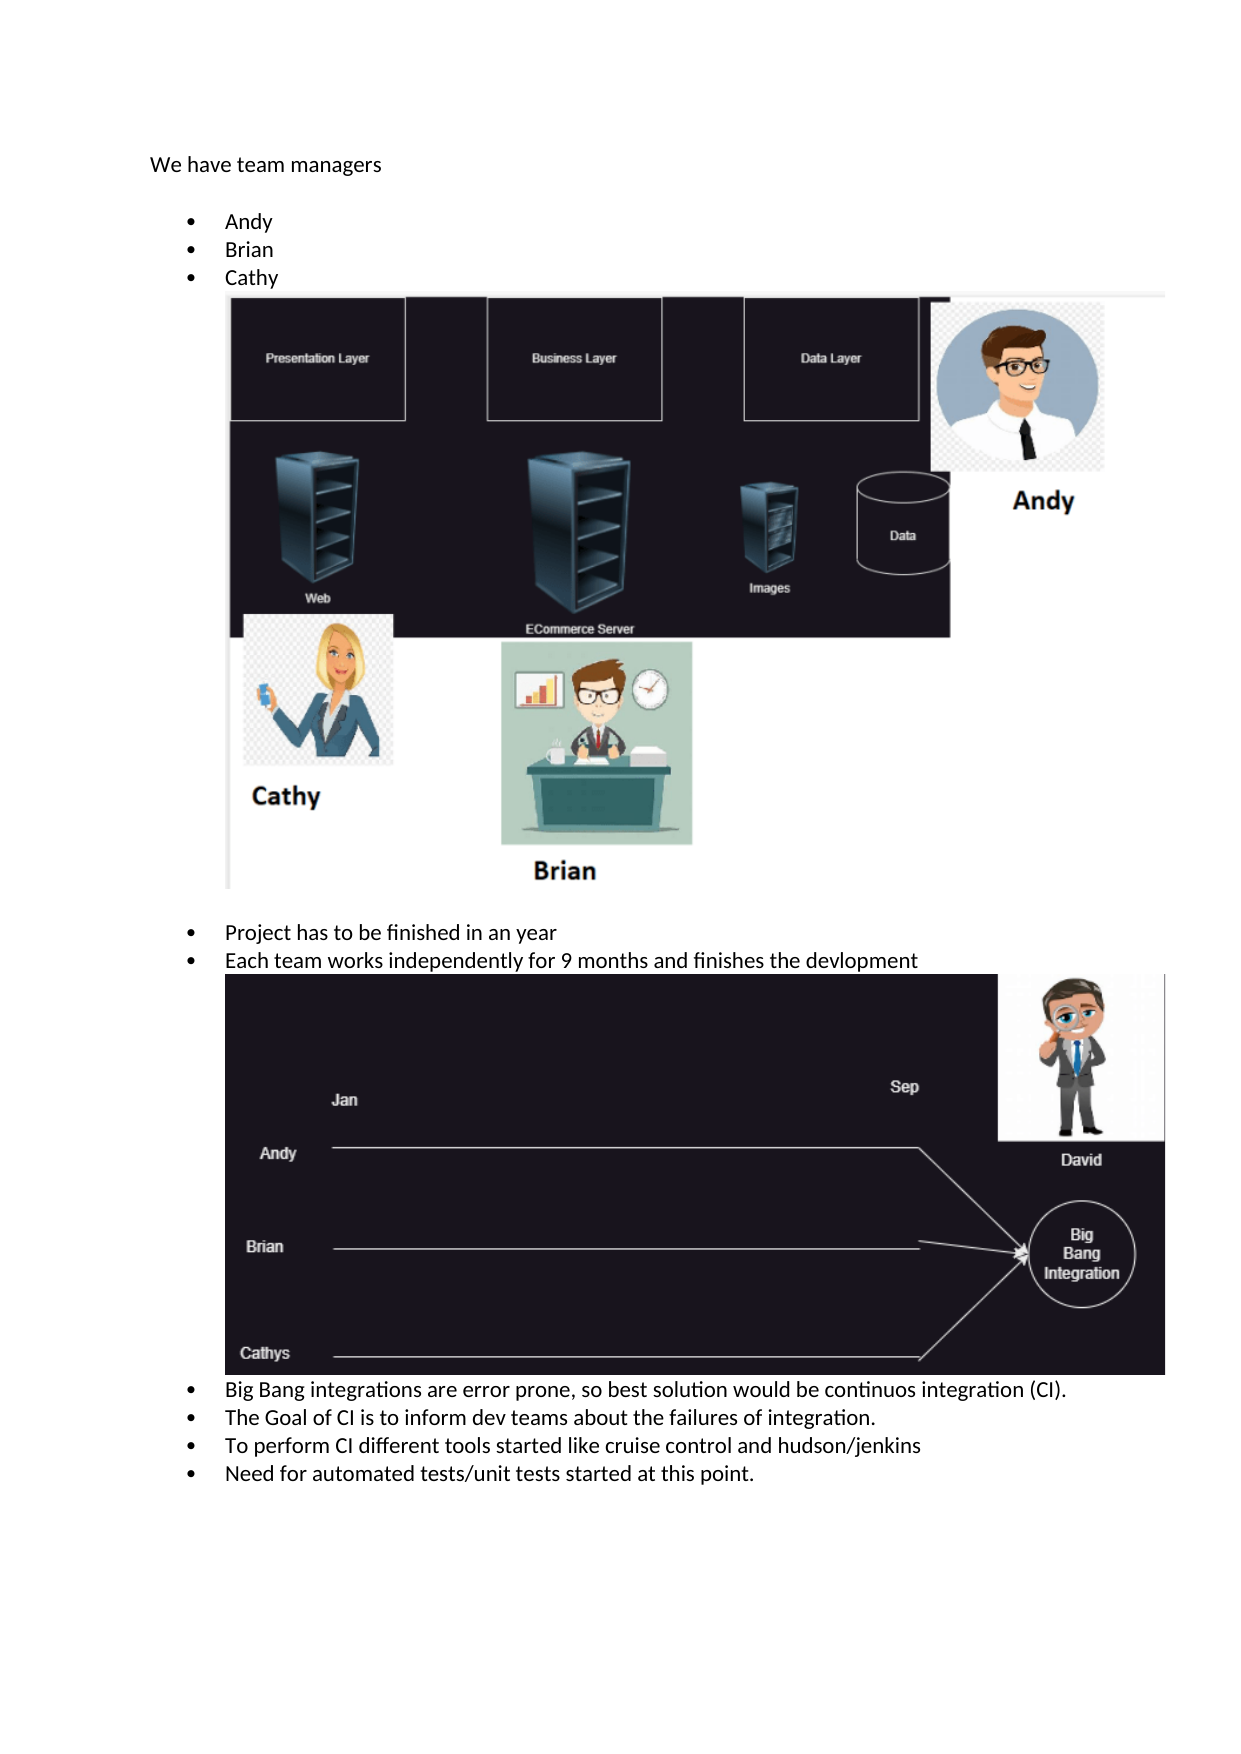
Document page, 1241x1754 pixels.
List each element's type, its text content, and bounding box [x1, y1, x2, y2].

list Project has to be finished in an year [187, 918, 1090, 946]
list To perform CI different tools started like cruise control and hudson/jenkins [187, 1431, 1090, 1459]
list Big Bang integrations are error prone, so best solution would be continuos integration (CI). [187, 1375, 1090, 1403]
list Andy [187, 207, 1090, 235]
picture [225, 974, 1166, 1375]
list Need for automated tests/unit tests started at this point. [187, 1459, 1090, 1487]
text We have team managers [150, 150, 1090, 178]
list Brian [187, 235, 1090, 263]
list The Goal of CI is to inform dev teams about the failures of integration. [187, 1403, 1090, 1431]
picture [225, 291, 1166, 889]
